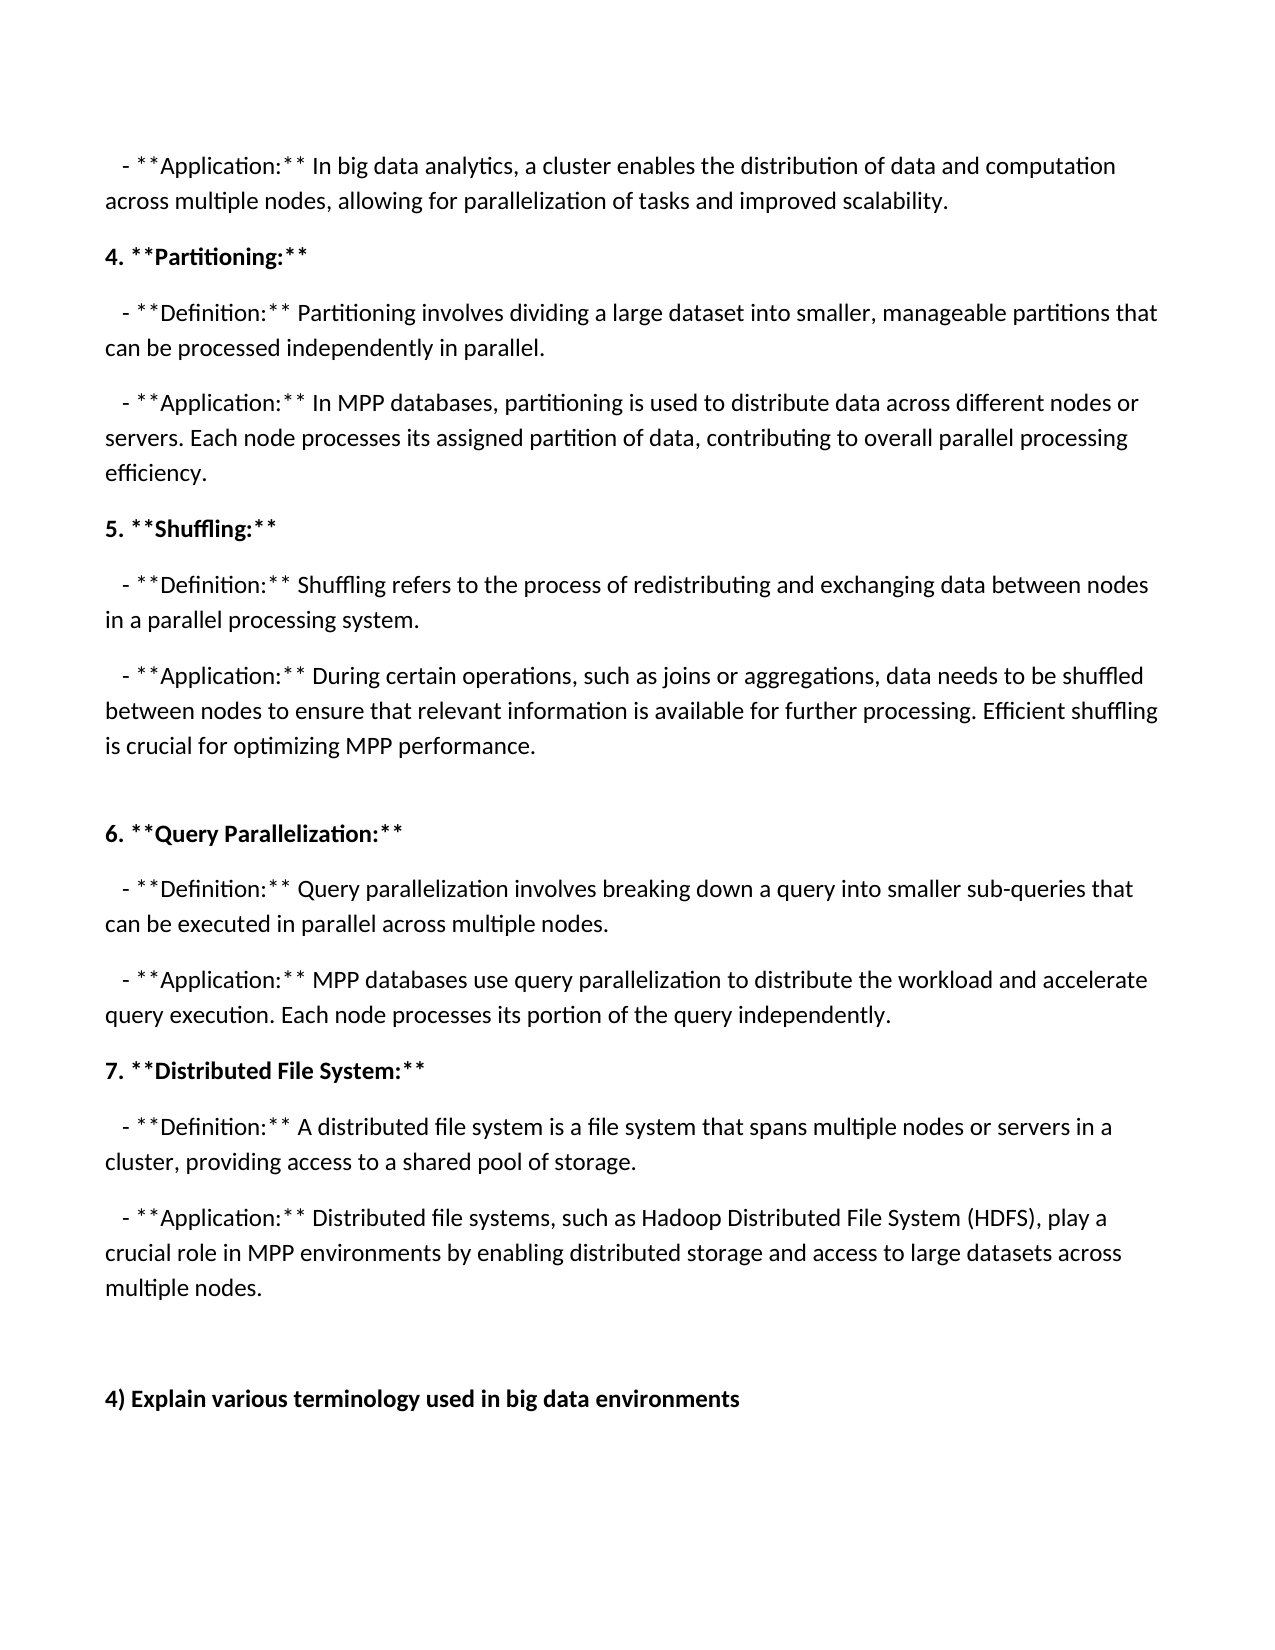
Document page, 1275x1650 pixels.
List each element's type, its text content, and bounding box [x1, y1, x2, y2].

text - **Application:** During certain operations, such as joins or aggregations, data needs to be shuffled between nodes to ensure that relevant information is available for further processing. Efficient shuffling is crucial for optimizing MPP performance. [105, 660, 1170, 793]
text 5. **Shuffling:** [105, 513, 1170, 544]
text - **Definition:** A distributed file system is a file system that spans multiple nodes or servers in a cluster, providing access to a shared pool of storage. [105, 1111, 1170, 1177]
text 4) Explain various terminology used in big data environments [105, 1383, 1170, 1414]
text - **Definition:** Partitioning involves dividing a large dataset into smaller, manageable partitions that can be processed independently in parallel. [105, 297, 1170, 362]
text 4. **Partitioning:** [105, 241, 1170, 271]
text - **Definition:** Query parallelization involves breaking down a query into smaller sub-queries that can be executed in parallel across multiple nodes. [105, 873, 1170, 939]
text - **Application:** Distributed file systems, such as Hadoop Distributed File System (HDFS), play a crucial role in MPP environments by enabling distributed storage and access to large datasets across multiple nodes. [105, 1202, 1170, 1302]
text - **Definition:** Shuffling refers to the process of redistributing and exchanging data between nodes in a parallel processing system. [105, 569, 1170, 635]
text 7. **Distributed File System:** [105, 1055, 1170, 1086]
text - **Application:** In big data analytics, a cluster enables the distribution of data and computation across multiple nodes, allowing for parallelization of tasks and improved scalability. [105, 150, 1170, 216]
text - **Application:** MPP databases use query parallelization to distribute the workload and accelerate query execution. Each node processes its portion of the query independently. [105, 964, 1170, 1030]
text - **Application:** In MPP databases, partitioning is used to distribute data across different nodes or servers. Each node processes its assigned partition of data, contributing to overall parallel processing efficiency. [105, 387, 1170, 488]
text 6. **Query Parallelization:** [105, 818, 1170, 848]
